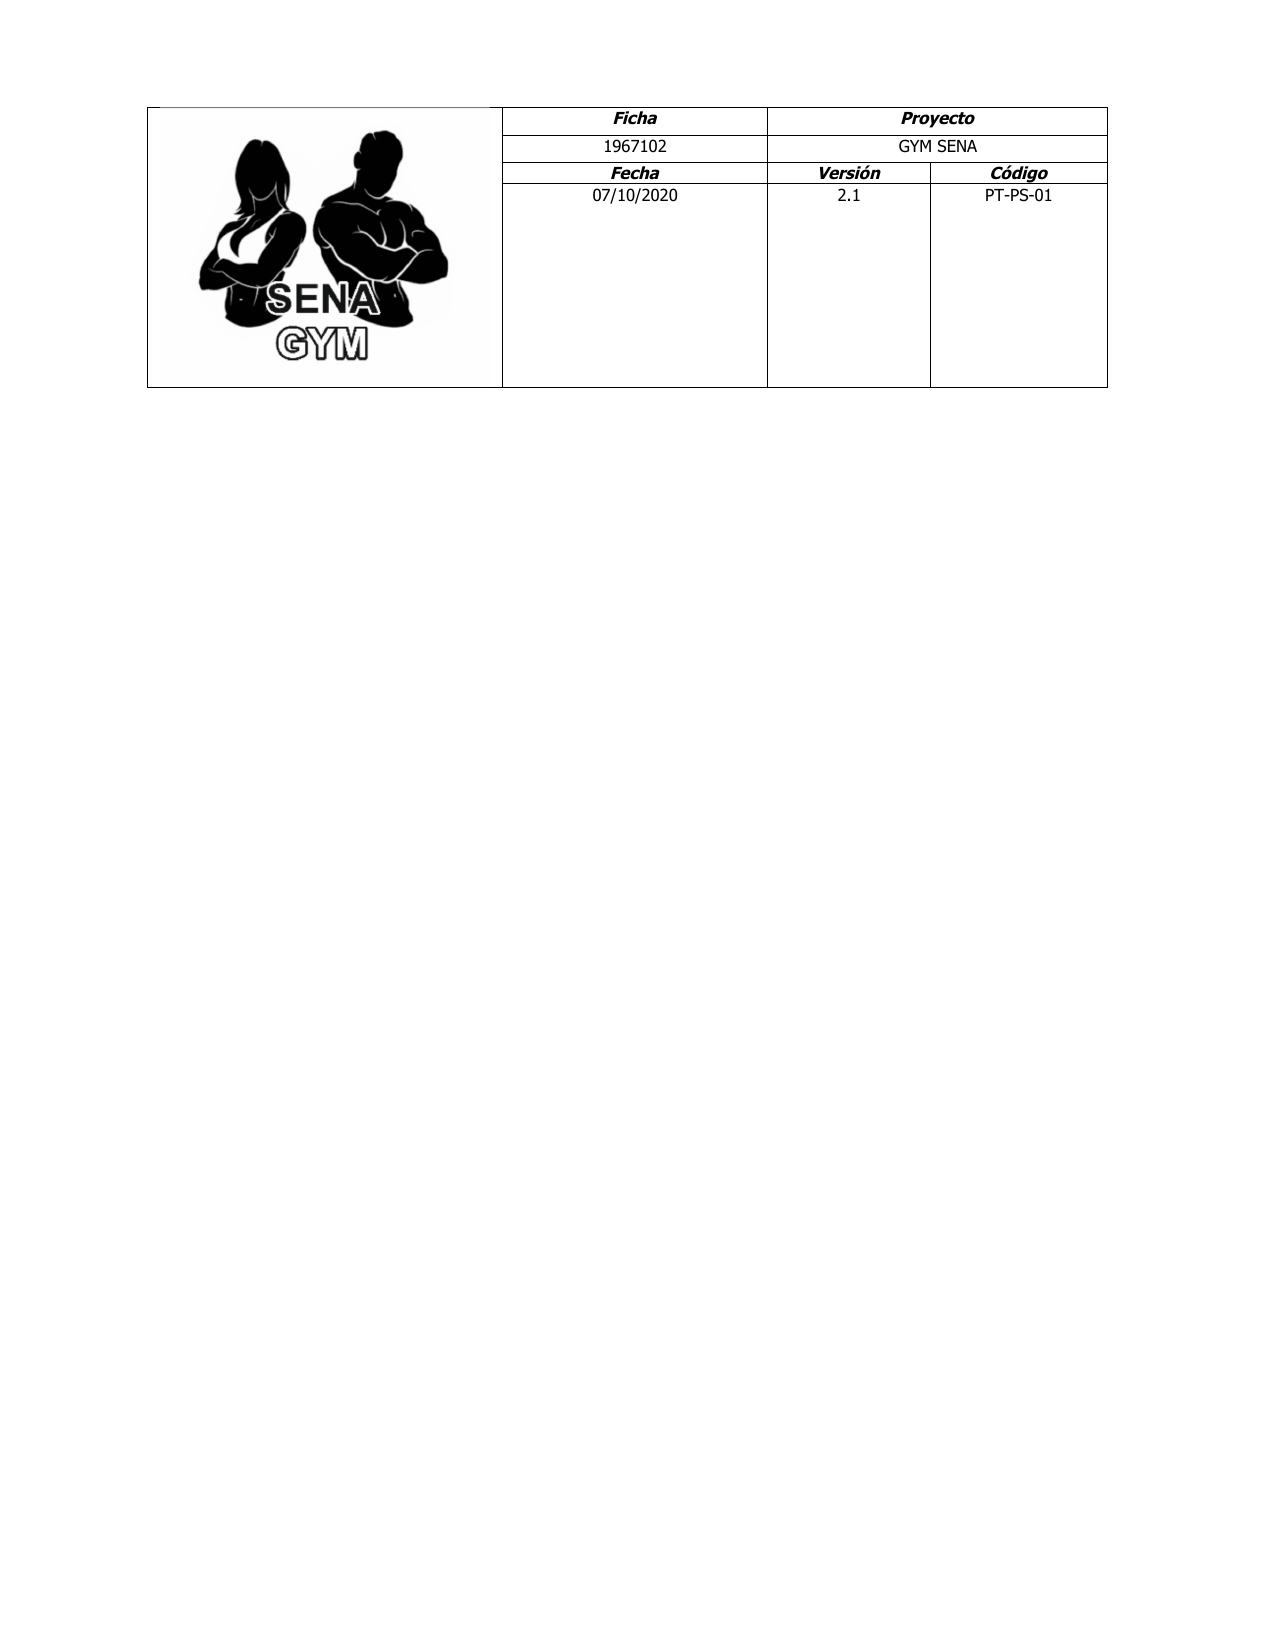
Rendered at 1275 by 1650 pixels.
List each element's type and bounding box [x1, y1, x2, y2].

picture [160, 107, 490, 387]
